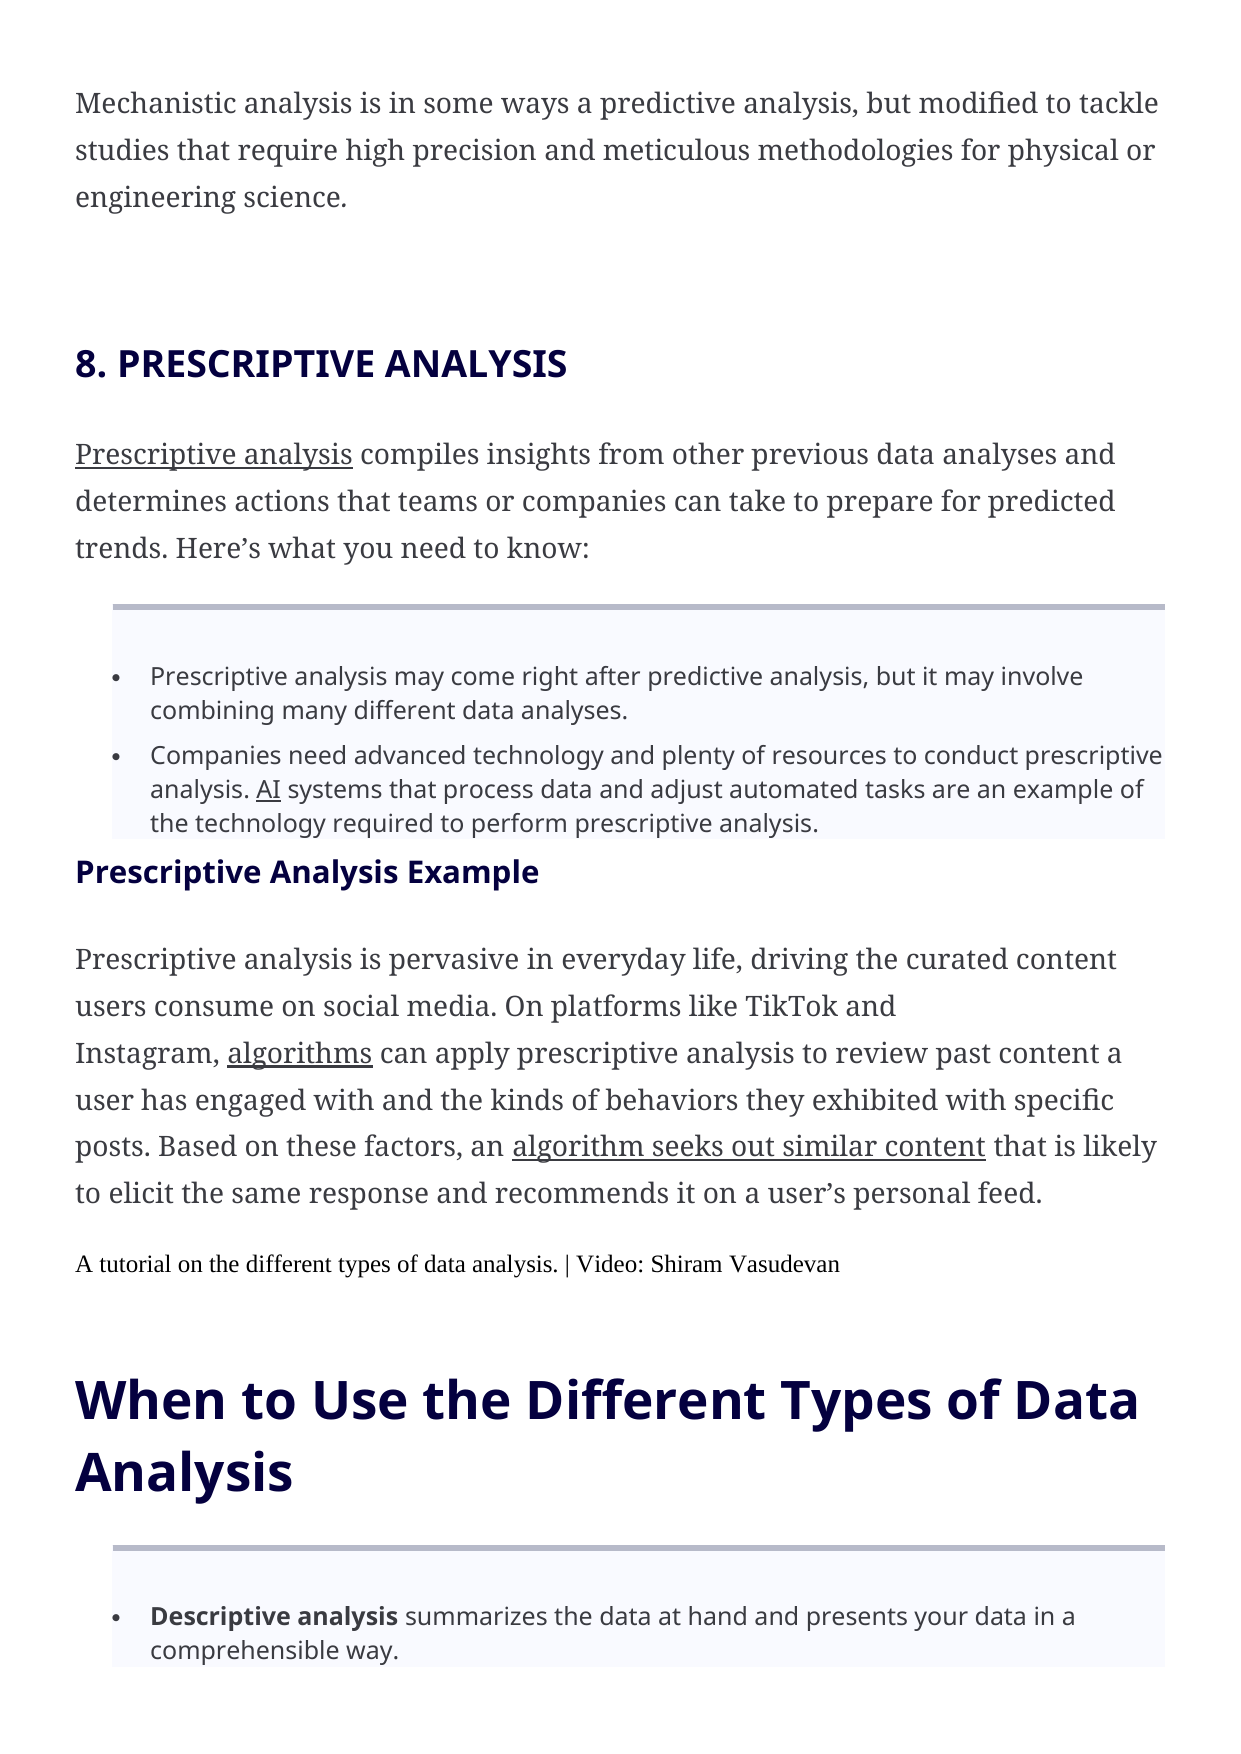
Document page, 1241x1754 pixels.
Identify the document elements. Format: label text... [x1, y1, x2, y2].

list Companies need advanced technology and plenty of resources to conduct prescriptive analysis. AI systems that process data and adjust automated tasks are an example of the technology required to perform prescriptive analysis. [112, 683, 1165, 839]
text A tutorial on the different types of data analysis. | Video: Shiram Vasudevan [75, 1249, 1165, 1278]
list Prescriptive analysis may come right after predictive analysis, but it may involve combining many different data analyses. [112, 605, 1165, 683]
text Prescriptive analysis is pervasive in everyday life, driving the curated content users consume on social media. On platforms like TikTok and Instagram, algorithms can apply prescriptive analysis to review past content a user has engaged with and the kinds of behaviors they exhibited with specific posts. Based on these factors, an algorithm seeks out similar content that is likely to elicit the same response and recommends it on a user’s personal feed. [75, 931, 1165, 1212]
list Descriptive analysis summarizes the data at hand and presents your data in a comprehensible way. [112, 1546, 1165, 1667]
text 8. PRESCRIPTIVE ANALYSIS [75, 337, 1165, 388]
text Prescriptive analysis compiles insights from other previous data analyses and determines actions that teams or companies can take to prepare for predicted trends. Here’s what you need to know: [75, 426, 1165, 567]
text When to Use the Different Types of Data Analysis [75, 1362, 1165, 1507]
text Prescriptive Analysis Example [75, 851, 1165, 893]
text Mechanistic analysis is in some ways a predictive analysis, but modified to tackle studies that require high precision and meticulous methodologies for physical or engineering science. [75, 75, 1165, 216]
